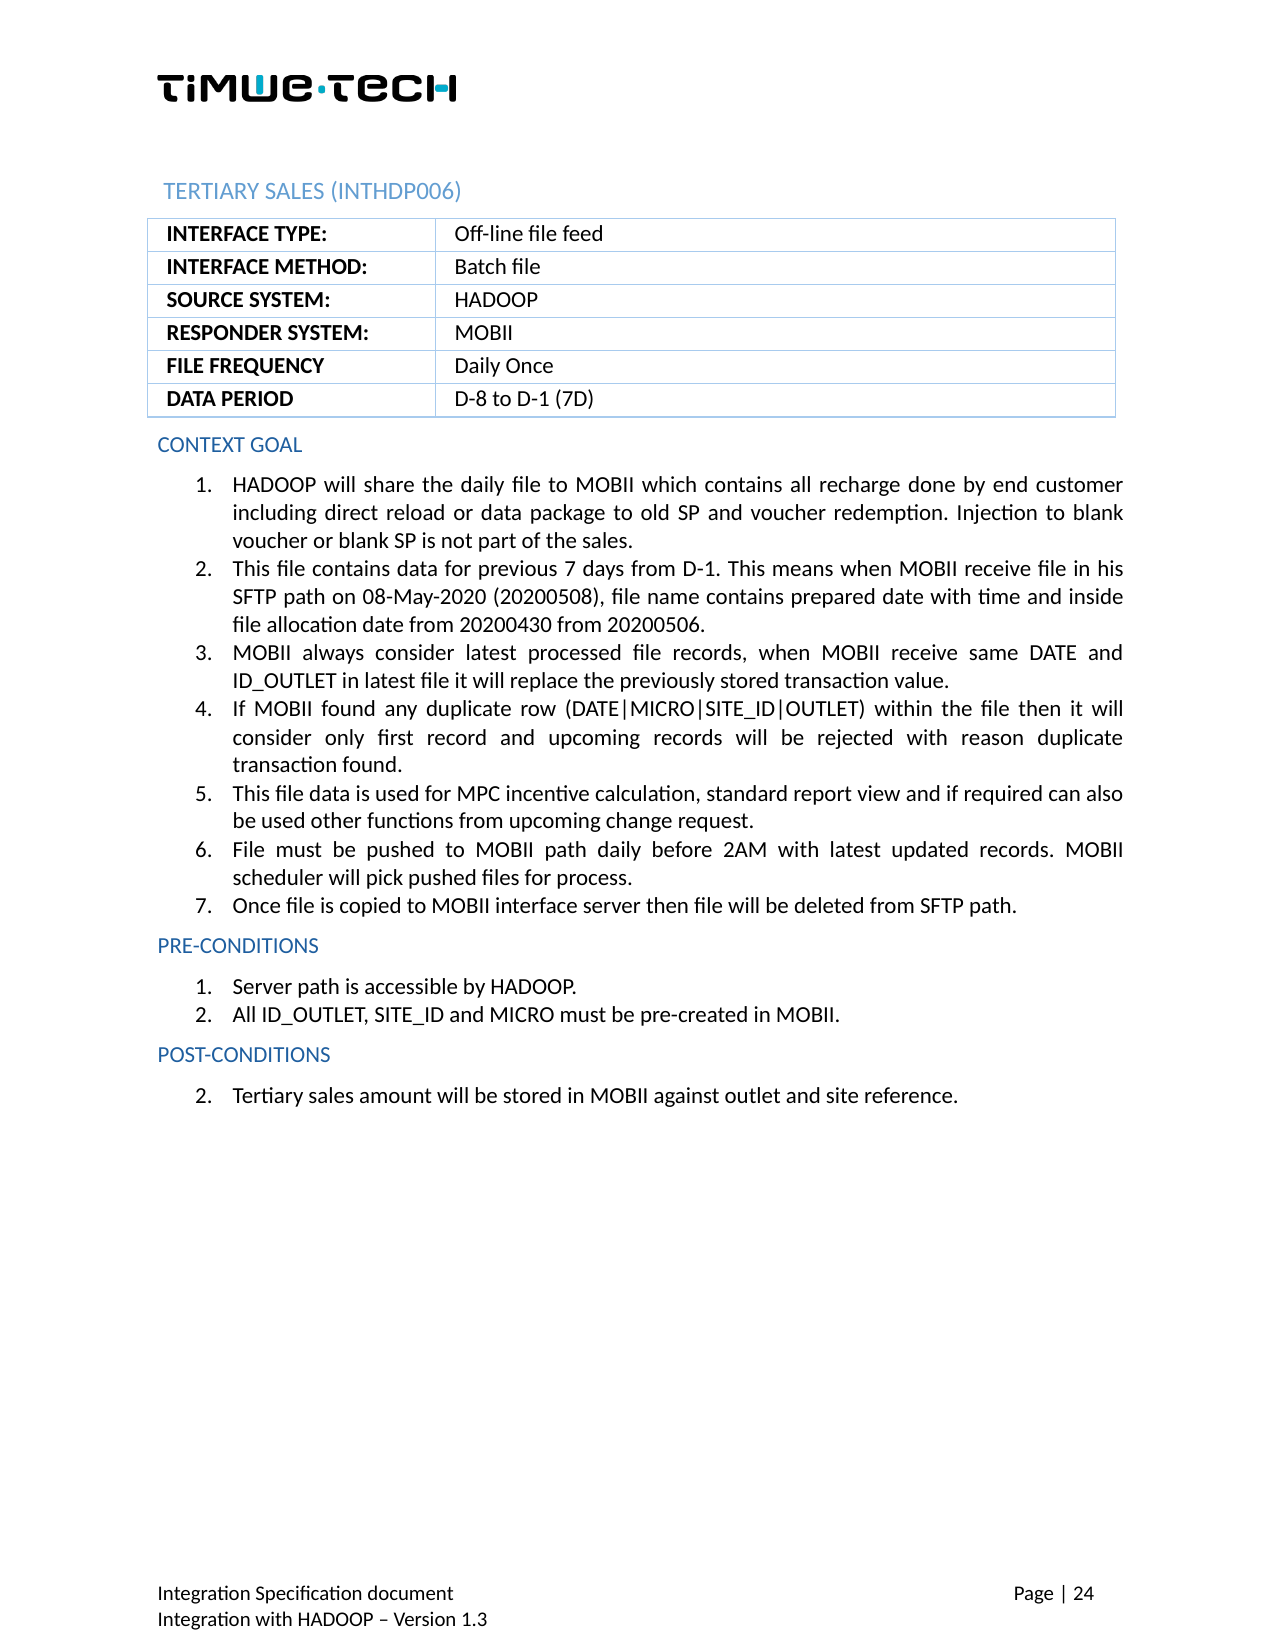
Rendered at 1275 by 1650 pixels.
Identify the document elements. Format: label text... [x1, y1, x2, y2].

list Once file is copied to MOBII interface server then file will be deleted from SFTP path. [195, 891, 1125, 919]
list Server path is accessible by HADOOP. [195, 972, 1117, 1000]
subtitle Context goal [157, 430, 1117, 458]
table_cell RESPONDER SYSTEM: [148, 318, 435, 350]
list If MOBII found any duplicate row (DATE|MICRO|SITE_ID|OUTLET) within the file then it will consider only first record and upcoming records will be rejected with reason duplicate transaction found. [195, 694, 1125, 779]
table_cell SOURCE SYSTEM: [148, 285, 435, 317]
list MOBII always consider latest processed file records, when MOBII receive same DATE and ID_OUTLET in latest file it will replace the previously stored transaction value. [195, 638, 1125, 694]
table_cell Daily Once [436, 351, 1115, 383]
list All ID_OUTLET, SITE_ID and MICRO must be pre-created in MOBII. [195, 1000, 1117, 1028]
table_cell MOBII [436, 318, 1115, 350]
table_cell FILE FREQUENCY [148, 351, 435, 383]
subtitle Pre-conditions [157, 931, 1117, 959]
list This file data is used for MPC incentive calculation, standard report view and if required can also be used other functions from upcoming change request. [195, 779, 1125, 835]
list File must be pushed to MOBII path daily before 2AM with latest updated records. MOBII scheduler will pick pushed files for process. [195, 835, 1125, 891]
list Tertiary sales amount will be stored in MOBII against outlet and site reference. [195, 1081, 1117, 1109]
table_cell Batch file [436, 252, 1115, 284]
table_cell D-8 to D-1 (7D) [436, 384, 1115, 416]
picture [157, 75, 456, 102]
list HADOOP will share the daily file to MOBII which contains all recharge done by end customer including direct reload or data package to old SP and voucher redemption. Injection to blank voucher or blank SP is not part of the sales. [195, 470, 1125, 554]
table_header INTERFACE TYPE: [148, 219, 435, 251]
table_cell HADOOP [436, 285, 1115, 317]
table_header Off-line file feed [436, 219, 1115, 251]
subtitle Post-conditions [157, 1040, 1117, 1068]
list This file contains data for previous 7 days from D-1. This means when MOBII receive file in his SFTP path on 08-May-2020 (20200508), file name contains prepared date with time and inside file allocation date from 20200430 from 20200506. [195, 554, 1125, 638]
table_cell DATA PERIOD [148, 384, 435, 416]
table_cell INTERFACE METHOD: [148, 252, 435, 284]
subtitle TERTIARY SALES (INTHDP006) [157, 175, 1117, 205]
